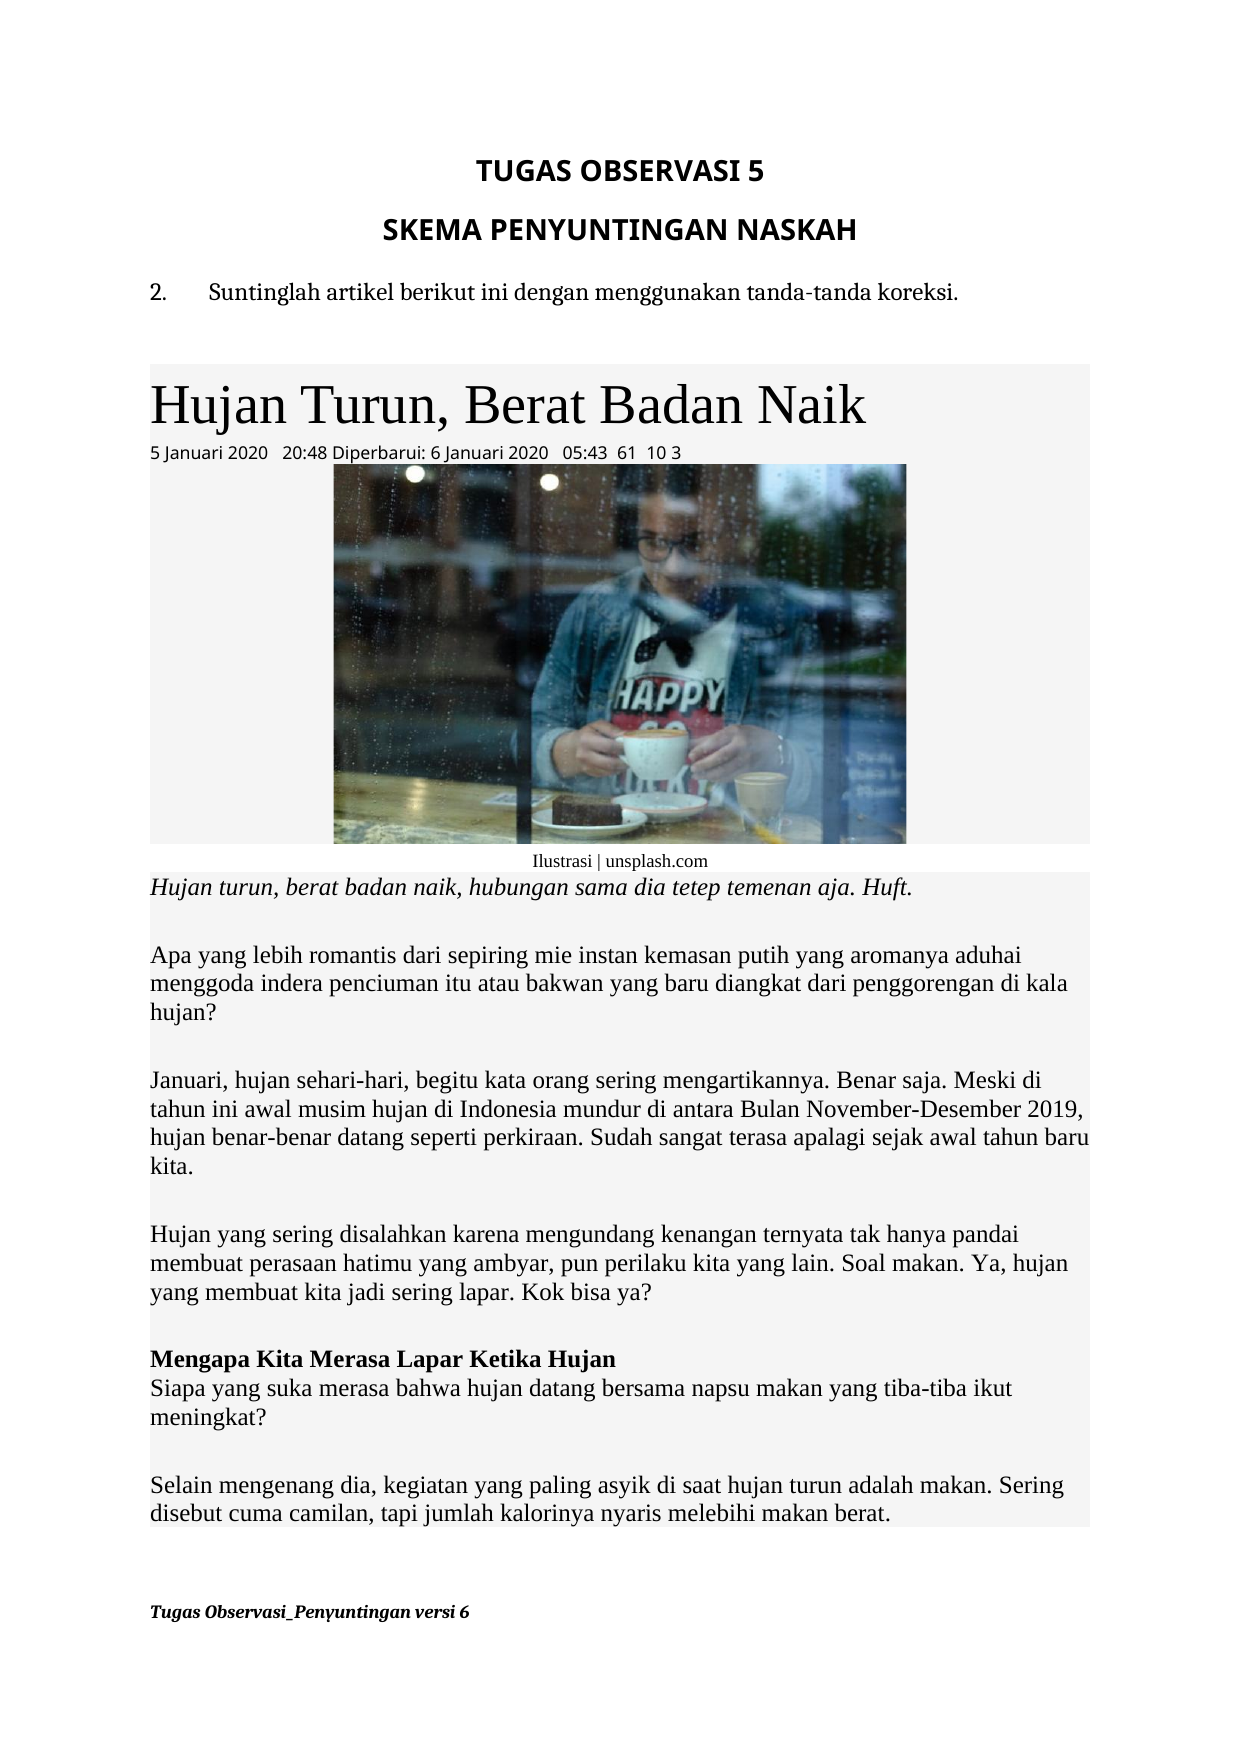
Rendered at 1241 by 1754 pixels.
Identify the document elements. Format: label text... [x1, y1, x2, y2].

text Hujan yang sering disalahkan karena mengundang kenangan ternyata tak hanya pandai membuat perasaan hatimu yang ambyar, pun perilaku kita yang lain. Soal makan. Ya, hujan yang membuat kita jadi sering lapar. Kok bisa ya? [150, 1219, 1090, 1305]
text Ilustrasi | unsplash.com [150, 844, 1090, 872]
text TUGAS OBSERVASI 5 [150, 150, 1090, 190]
picture [333, 464, 907, 844]
text SKEMA PENYUNTINGAN NASKAH [150, 209, 1090, 249]
text 5 Januari 2020 20:48 Diperbarui: 6 Januari 2020 05:43 61 10 3 [150, 436, 1090, 464]
text Selain mengenang dia, kegiatan yang paling asyik di saat hujan turun adalah makan. Sering disebut cuma camilan, tapi jumlah kalorinya nyaris melebihi makan berat. [150, 1470, 1090, 1527]
text Hujan turun, berat badan naik, hubungan sama dia tetep temenan aja. Huft. [150, 872, 1090, 901]
text Hujan Turun, Berat Badan Naik [150, 364, 1090, 436]
text Januari, hujan sehari-hari, begitu kata orang sering mengartikannya. Benar saja. Meski di tahun ini awal musim hujan di Indonesia mundur di antara Bulan November-Desember 2019, hujan benar-benar datang seperti perkiraan. Sudah sangat terasa apalagi sejak awal tahun baru kita. [150, 1065, 1090, 1180]
list Suntinglah artikel berikut ini dengan menggunakan tanda-tanda koreksi. [150, 278, 1090, 307]
text Apa yang lebih romantis dari sepiring mie instan kemasan putih yang aromanya aduhai menggoda indera penciuman itu atau bakwan yang baru diangkat dari penggorengan di kala hujan? [150, 940, 1090, 1026]
text Mengapa Kita Merasa Lapar Ketika Hujan Siapa yang suka merasa bahwa hujan datang bersama napsu makan yang tiba-tiba ikut meningkat? [150, 1344, 1090, 1431]
